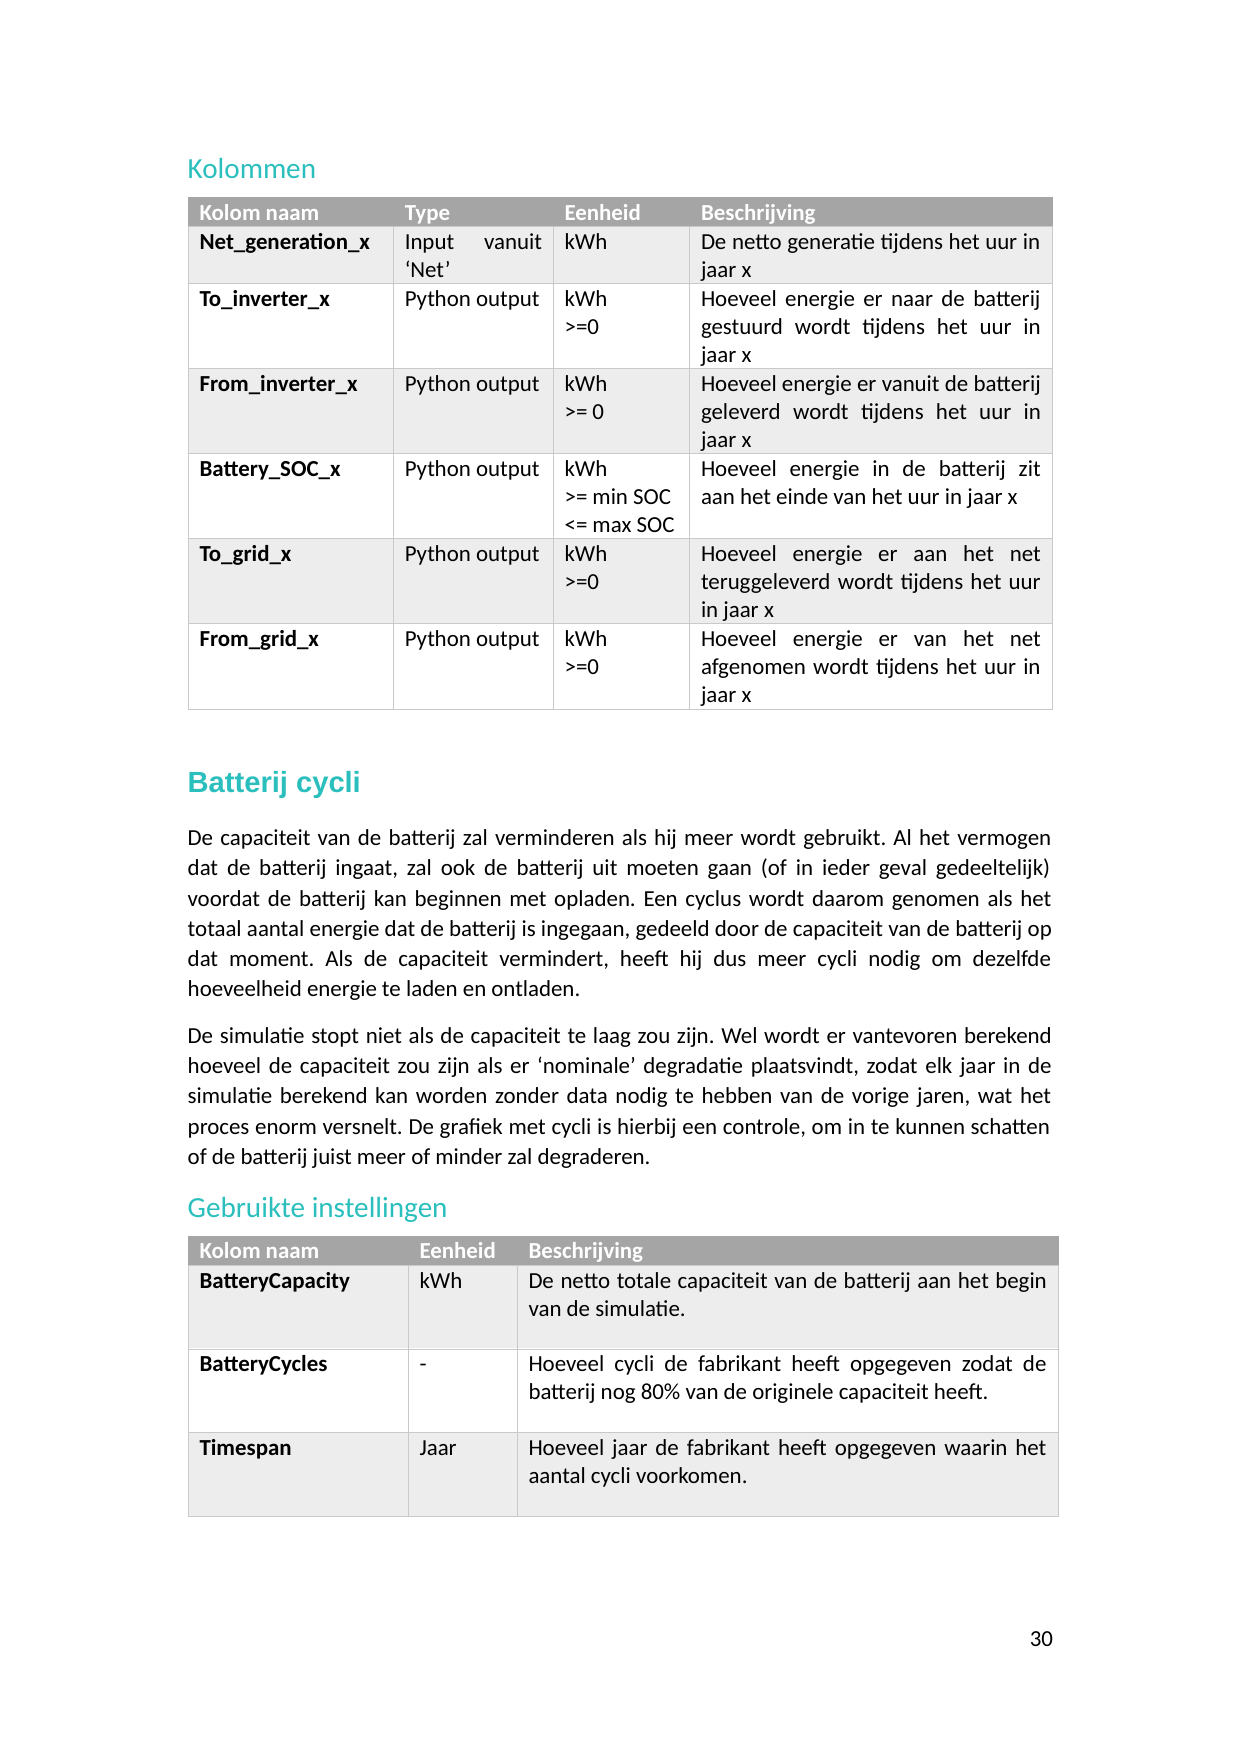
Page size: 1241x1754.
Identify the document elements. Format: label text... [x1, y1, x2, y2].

text De simulatie stopt niet als de capaciteit te laag zou zijn. Wel wordt er vantevoren berekend hoeveel de capaciteit zou zijn als er ‘nominale’ degradatie plaatsvindt, zodat elk jaar in de simulatie berekend kan worden zonder data nodig te hebben van de vorige jaren, wat het proces enorm versnelt. De grafiek met cycli is hierbij een controle, om in te kunnen schatten of de batterij juist meer of minder zal degraderen. [187, 1021, 1053, 1170]
table_cell BatteryCapacity [189, 1266, 408, 1348]
table_cell Battery_SOC_x [189, 454, 393, 538]
table_cell Hoeveel energie in de batterij zit aan het einde van het uur in jaar x [690, 454, 1052, 538]
table_cell Hoeveel energie er van het net afgenomen wordt tijdens het uur in jaar x [690, 624, 1052, 708]
table_cell To_inverter_x [189, 284, 393, 368]
table_cell Jaar [409, 1433, 517, 1516]
table_header Kolom naam [189, 1237, 408, 1265]
table_cell To_grid_x [189, 539, 393, 623]
subtitle Batterij cycli [187, 765, 1053, 798]
table_cell - [409, 1350, 517, 1432]
table_cell Hoeveel jaar de fabrikant heeft opgegeven waarin het aantal cycli voorkomen. [518, 1433, 1058, 1516]
table_cell kWh >=0 [554, 284, 689, 368]
table_header Type [394, 198, 553, 226]
table_header Eenheid [409, 1237, 517, 1265]
table_cell Python output [394, 284, 553, 368]
table_cell Python output [394, 369, 553, 453]
table_cell Hoeveel energie er vanuit de batterij geleverd wordt tijdens het uur in jaar x [690, 369, 1052, 453]
table_header Kolom naam [189, 198, 393, 226]
table_cell BatteryCycles [189, 1350, 408, 1432]
table_header Beschrijving [690, 198, 1052, 226]
table_cell From_grid_x [189, 624, 393, 708]
table_cell Python output [394, 624, 553, 708]
table_cell From_inverter_x [189, 369, 393, 453]
subtitle Kolommen [187, 150, 1053, 186]
table_cell Timespan [189, 1433, 408, 1516]
table_cell kWh >=0 [554, 539, 689, 623]
table_cell kWh [554, 227, 689, 283]
subtitle Gebruikte instellingen [187, 1189, 1053, 1224]
table_cell Python output [394, 539, 553, 623]
table_cell De netto totale capaciteit van de batterij aan het begin van de simulatie. [518, 1266, 1058, 1348]
table_cell Hoeveel energie er naar de batterij gestuurd wordt tijdens het uur in jaar x [690, 284, 1052, 368]
table_cell Input vanuit ‘Net’ [394, 227, 553, 283]
text De capaciteit van de batterij zal verminderen als hij meer wordt gebruikt. Al het vermogen dat de batterij ingaat, zal ook de batterij uit moeten gaan (of in ieder geval gedeeltelijk) voordat de batterij kan beginnen met opladen. Een cyclus wordt daarom genomen als het totaal aantal energie dat de batterij is ingegaan, gedeeld door de capaciteit van de batterij op dat moment. Als de capaciteit vermindert, heeft hij dus meer cycli nodig om dezelfde hoeveelheid energie te laden en ontladen. [187, 823, 1053, 1002]
table_cell Hoeveel energie er aan het net teruggeleverd wordt tijdens het uur in jaar x [690, 539, 1052, 623]
table_cell kWh >= 0 [554, 369, 689, 453]
table_cell kWh >= min SOC <= max SOC [554, 454, 689, 538]
table_cell De netto generatie tijdens het uur in jaar x [690, 227, 1052, 283]
table_header Eenheid [554, 198, 689, 226]
table_header Beschrijving [518, 1237, 1058, 1265]
table_cell kWh >=0 [554, 624, 689, 708]
table_cell Python output [394, 454, 553, 538]
table_cell kWh [409, 1266, 517, 1348]
table_cell Net_generation_x [189, 227, 393, 283]
table_cell Hoeveel cycli de fabrikant heeft opgegeven zodat de batterij nog 80% van de originele capaciteit heeft. [518, 1350, 1058, 1432]
